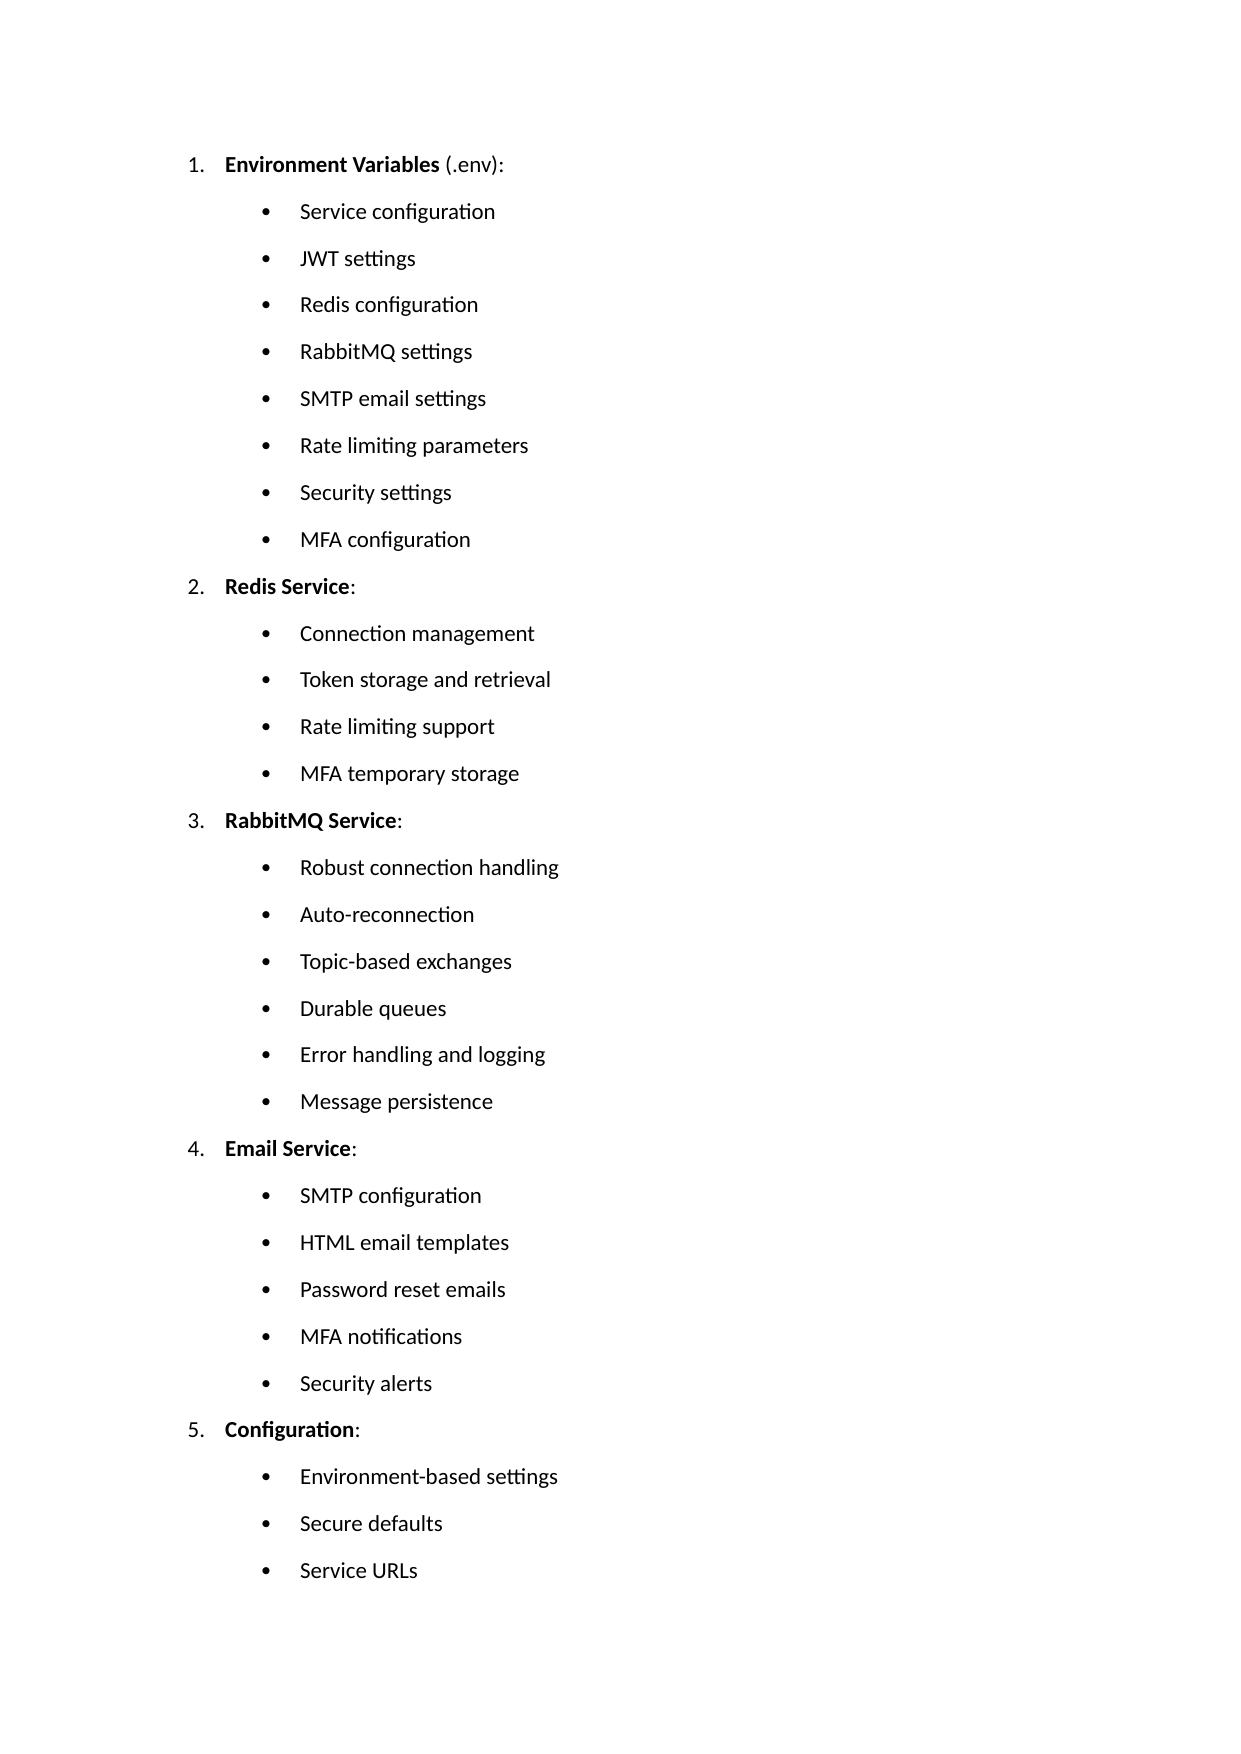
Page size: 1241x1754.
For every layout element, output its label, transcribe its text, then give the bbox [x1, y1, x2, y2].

list RabbitMQ Service: [187, 806, 1090, 834]
list Connection management [262, 619, 1090, 647]
list Email Service: [187, 1134, 1090, 1162]
list MFA configuration [262, 525, 1090, 553]
list Rate limiting parameters [262, 431, 1090, 459]
list Durable queues [262, 994, 1090, 1022]
list Topic-based exchanges [262, 947, 1090, 975]
list Password reset emails [262, 1275, 1090, 1303]
list Environment-based settings [262, 1462, 1090, 1491]
list Configuration: [187, 1416, 1090, 1444]
list Rate limiting support [262, 712, 1090, 741]
list HTML email templates [262, 1228, 1090, 1256]
list Service URLs [262, 1556, 1090, 1584]
list JWT settings [262, 244, 1090, 272]
list Auto-reconnection [262, 900, 1090, 928]
list SMTP configuration [262, 1181, 1090, 1209]
list Service configuration [262, 197, 1090, 225]
list Message persistence [262, 1087, 1090, 1116]
list Redis Service: [187, 572, 1090, 600]
list RabbitMQ settings [262, 337, 1090, 366]
list Token storage and retrieval [262, 666, 1090, 694]
list Robust connection handling [262, 853, 1090, 881]
list Security settings [262, 478, 1090, 506]
list Security alerts [262, 1369, 1090, 1397]
list SMTP email settings [262, 384, 1090, 412]
list MFA temporary storage [262, 759, 1090, 787]
list Environment Variables (.env): [187, 150, 1090, 178]
list MFA notifications [262, 1322, 1090, 1350]
list Secure defaults [262, 1509, 1090, 1537]
list Redis configuration [262, 291, 1090, 319]
list Error handling and logging [262, 1041, 1090, 1069]
